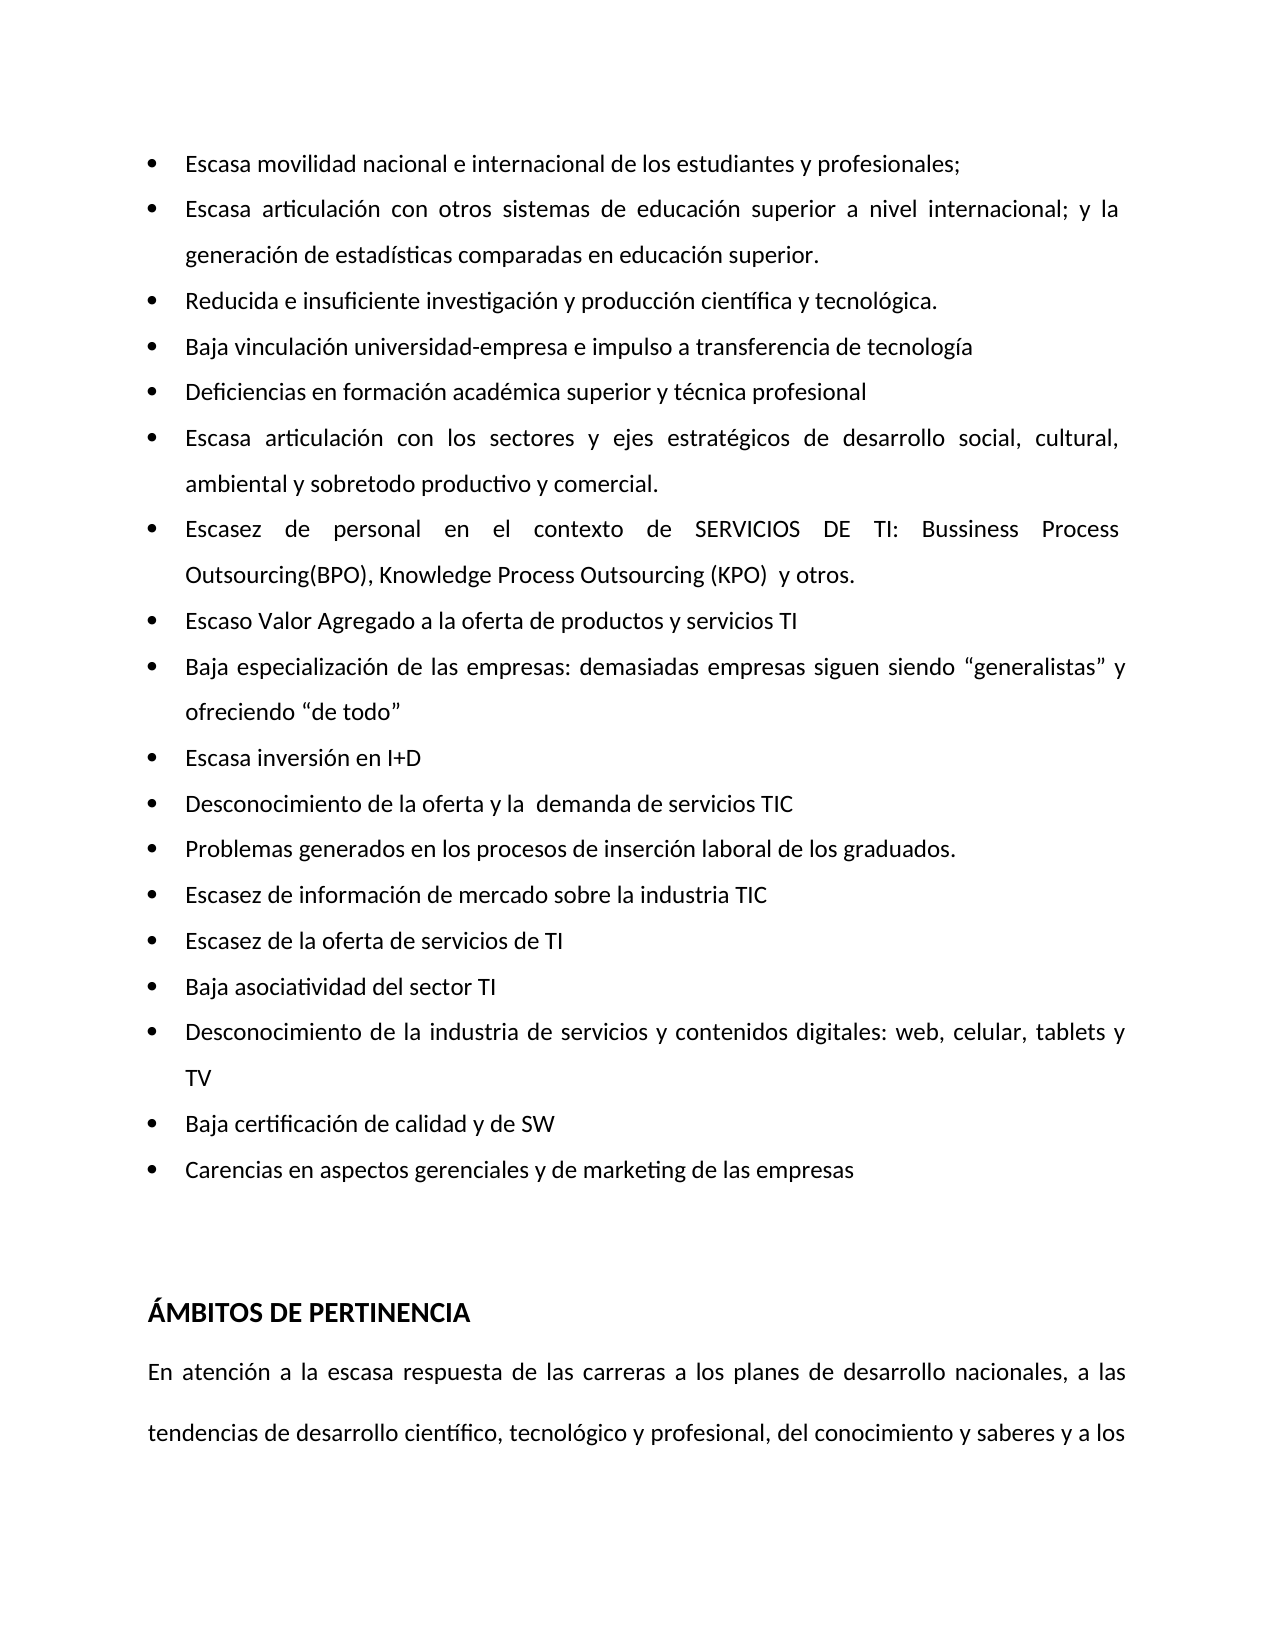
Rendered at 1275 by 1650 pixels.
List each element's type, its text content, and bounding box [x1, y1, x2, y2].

list Baja vinculación universidad-empresa e impulso a transferencia de tecnología [148, 331, 1120, 361]
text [148, 1356, 1127, 1447]
list Escasa movilidad nacional e internacional de los estudiantes y profesionales; [148, 148, 1120, 178]
list Problemas generados en los procesos de inserción laboral de los graduados. [148, 834, 1120, 864]
list Deficiencias en formación académica superior y técnica profesional [148, 376, 1120, 407]
list Reducida e insuficiente investigación y producción científica y tecnológica. [148, 285, 1120, 315]
list Baja asociatividad del sector TI [148, 971, 1127, 1001]
list Escasa articulación con los sectores y ejes estratégicos de desarrollo social, cultural, ambiental y sobretodo productivo y comercial. [148, 422, 1120, 498]
list Escasa inversión en I+D [148, 742, 1120, 773]
text ÁMBITOS DE PERTINENCIA [148, 1294, 1127, 1329]
list Desconocimiento de la industria de servicios y contenidos digitales: web, celular, tablets y TV [148, 1017, 1127, 1093]
list Desconocimiento de la oferta y la demanda de servicios TIC [148, 788, 1120, 818]
list Baja especialización de las empresas: demasiadas empresas siguen siendo “generalistas” y ofreciendo “de todo” [148, 651, 1127, 727]
list Carencias en aspectos gerenciales y de marketing de las empresas [148, 1154, 1120, 1184]
list Escasa articulación con otros sistemas de educación superior a nivel internacional; y la generación de estadísticas comparadas en educación superior. [148, 193, 1120, 270]
list Baja certificación de calidad y de SW [148, 1108, 1127, 1138]
list Escasez de la oferta de servicios de TI [148, 925, 1127, 956]
list Escasez de personal en el contexto de SERVICIOS DE TI: Bussiness Process Outsourcing(BPO), Knowledge Process Outsourcing (KPO) y otros. [148, 513, 1120, 590]
list Escasez de información de mercado sobre la industria TIC [148, 879, 1127, 910]
list Escaso Valor Agregado a la oferta de productos y servicios TI [148, 605, 1127, 636]
